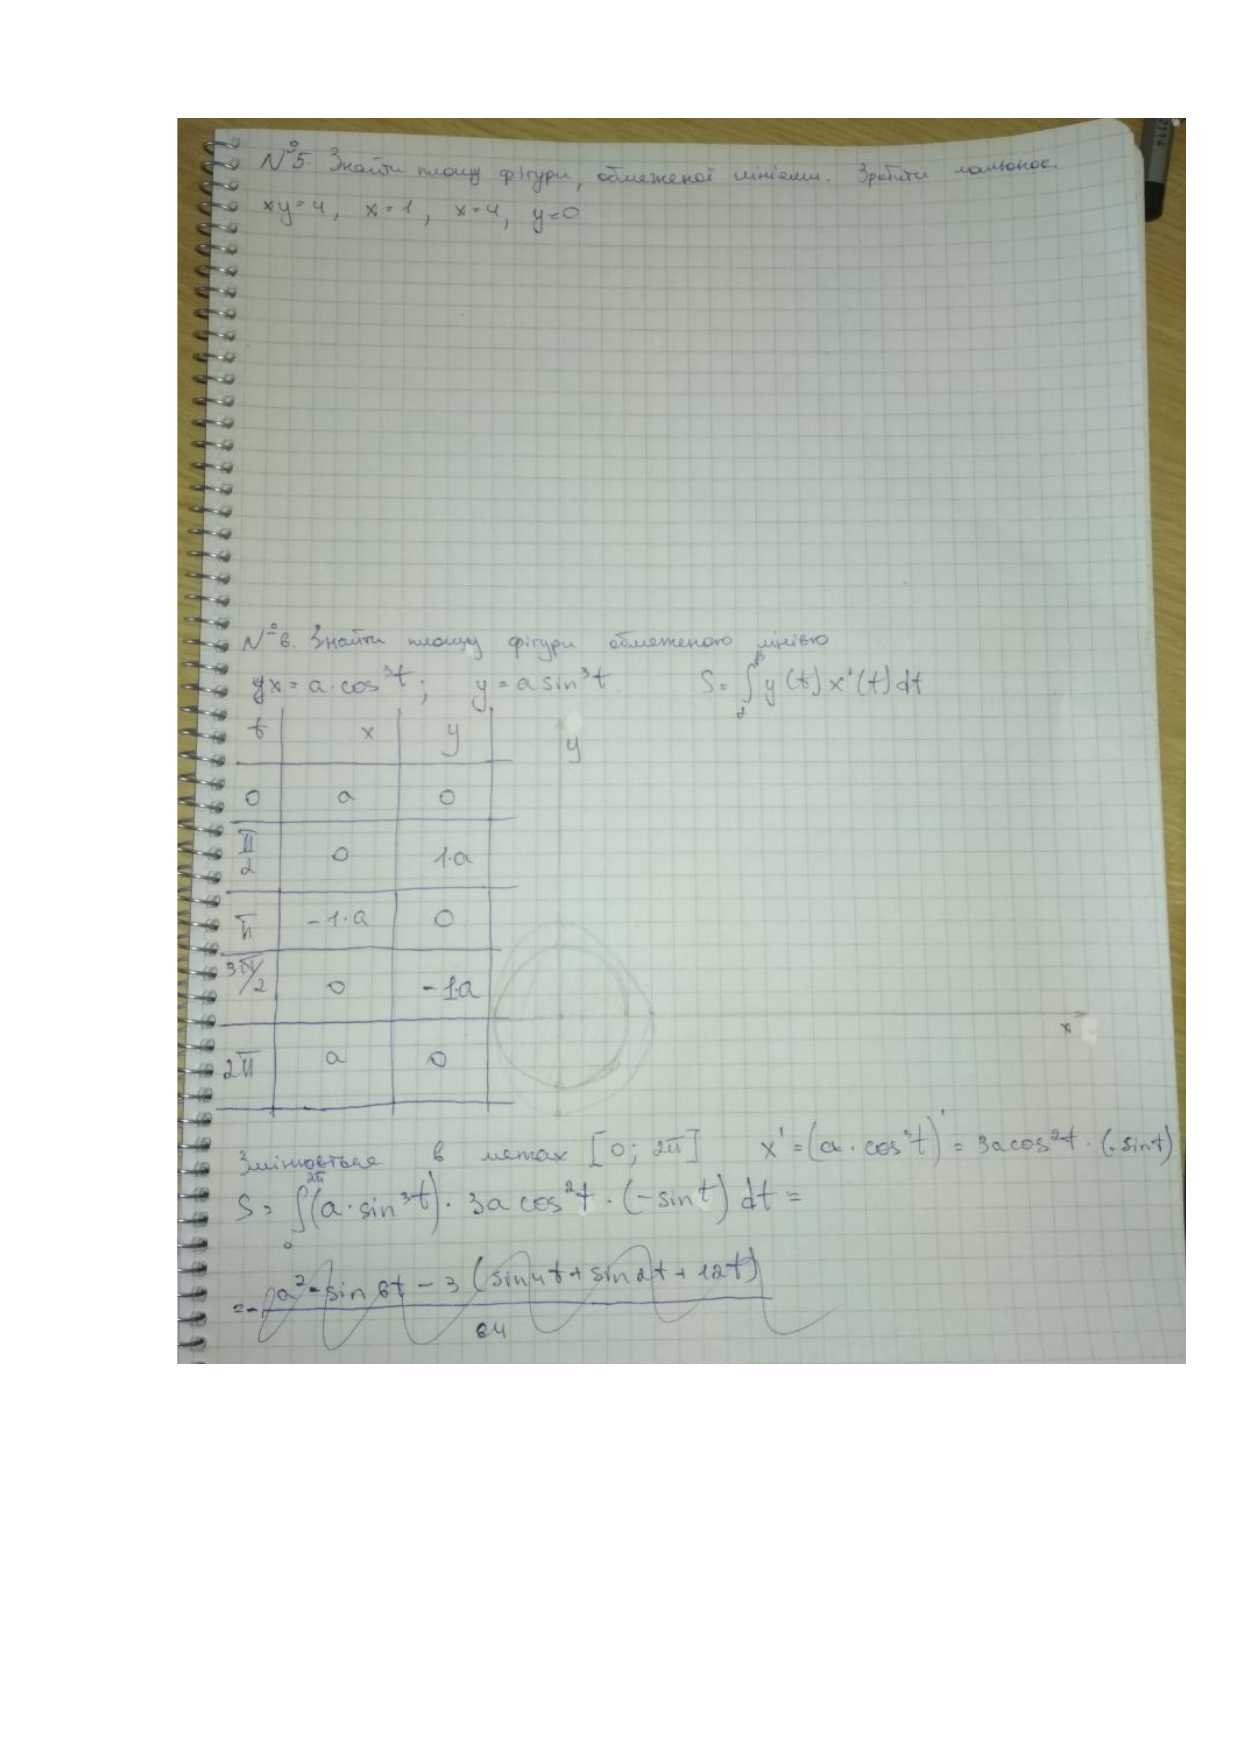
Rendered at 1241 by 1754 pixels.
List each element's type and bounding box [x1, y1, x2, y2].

picture [177, 118, 1186, 1364]
